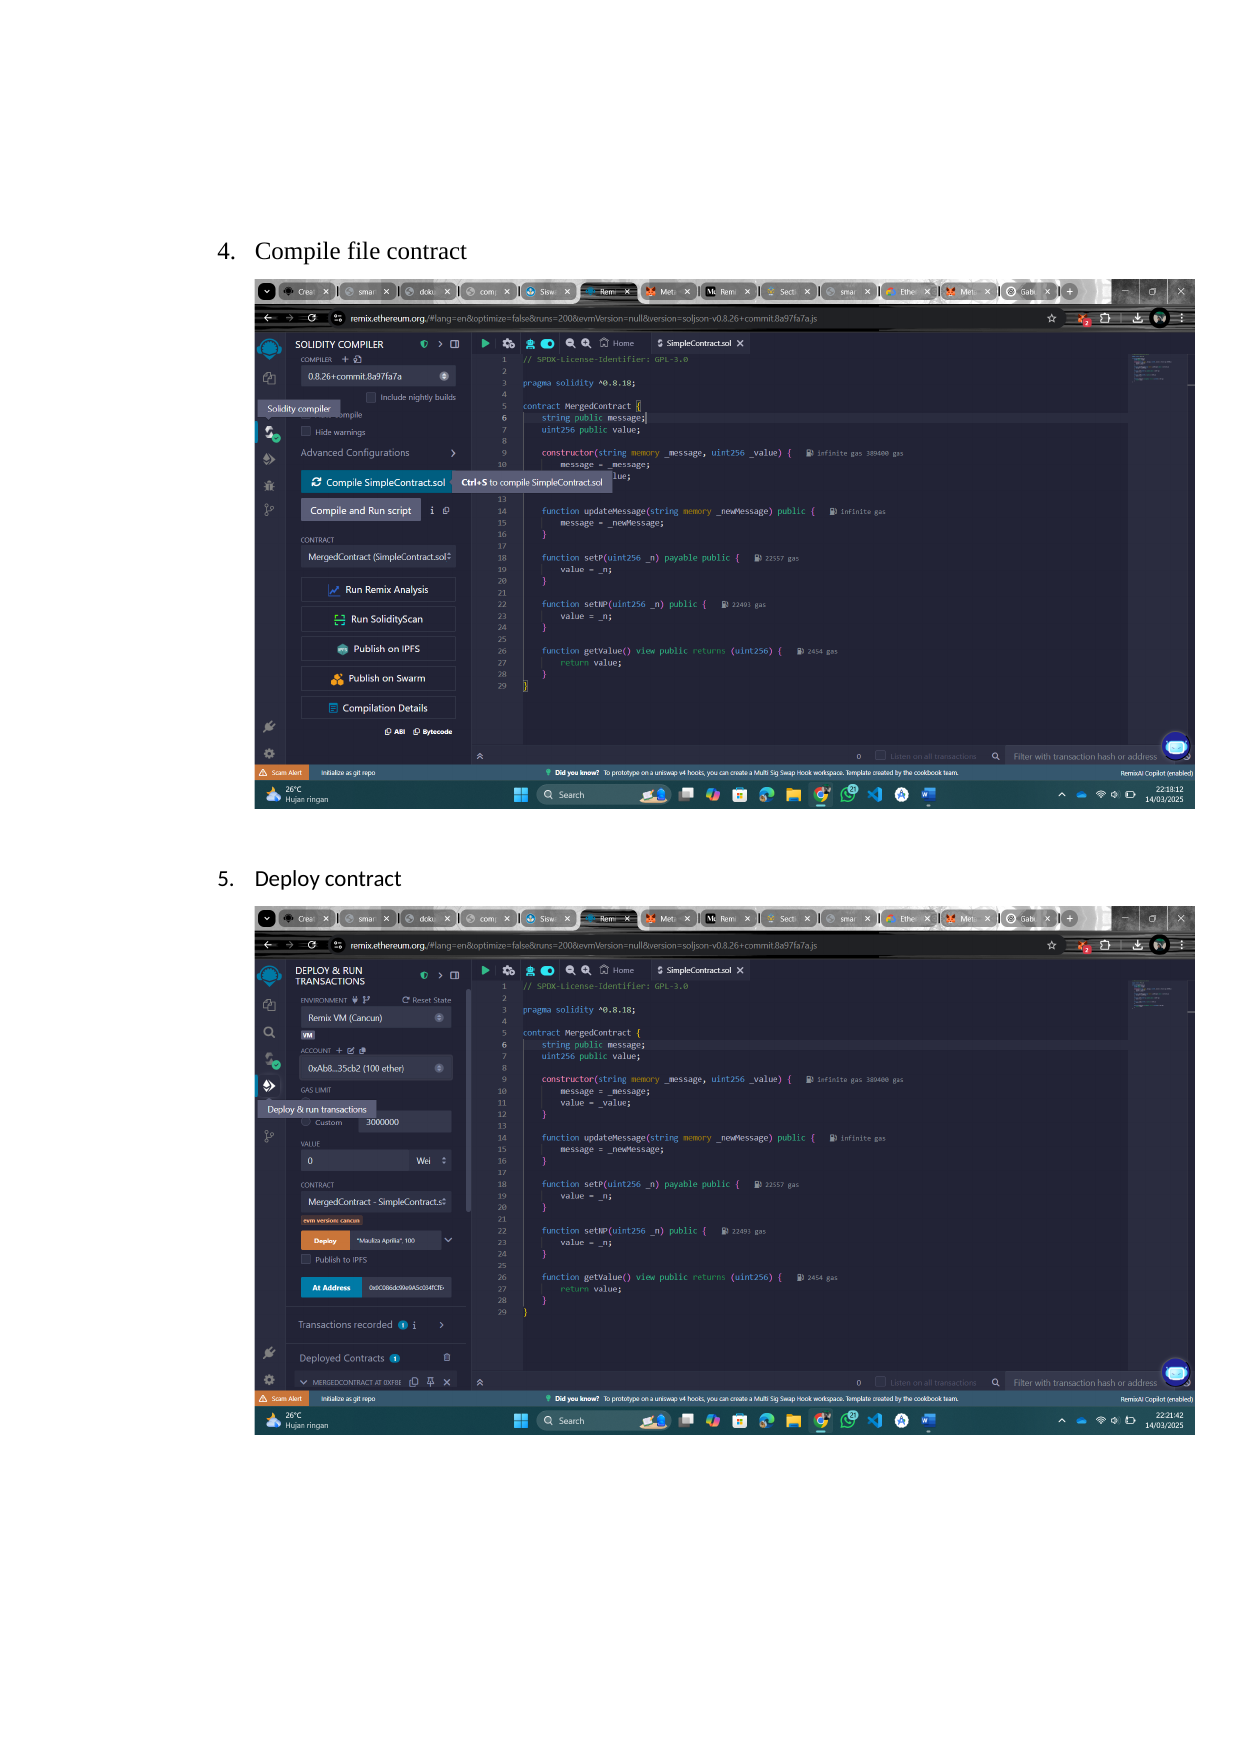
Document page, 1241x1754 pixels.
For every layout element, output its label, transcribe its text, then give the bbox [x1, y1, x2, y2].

list Compile file contract [217, 236, 1090, 265]
picture [254, 906, 1195, 1435]
picture [254, 279, 1195, 809]
